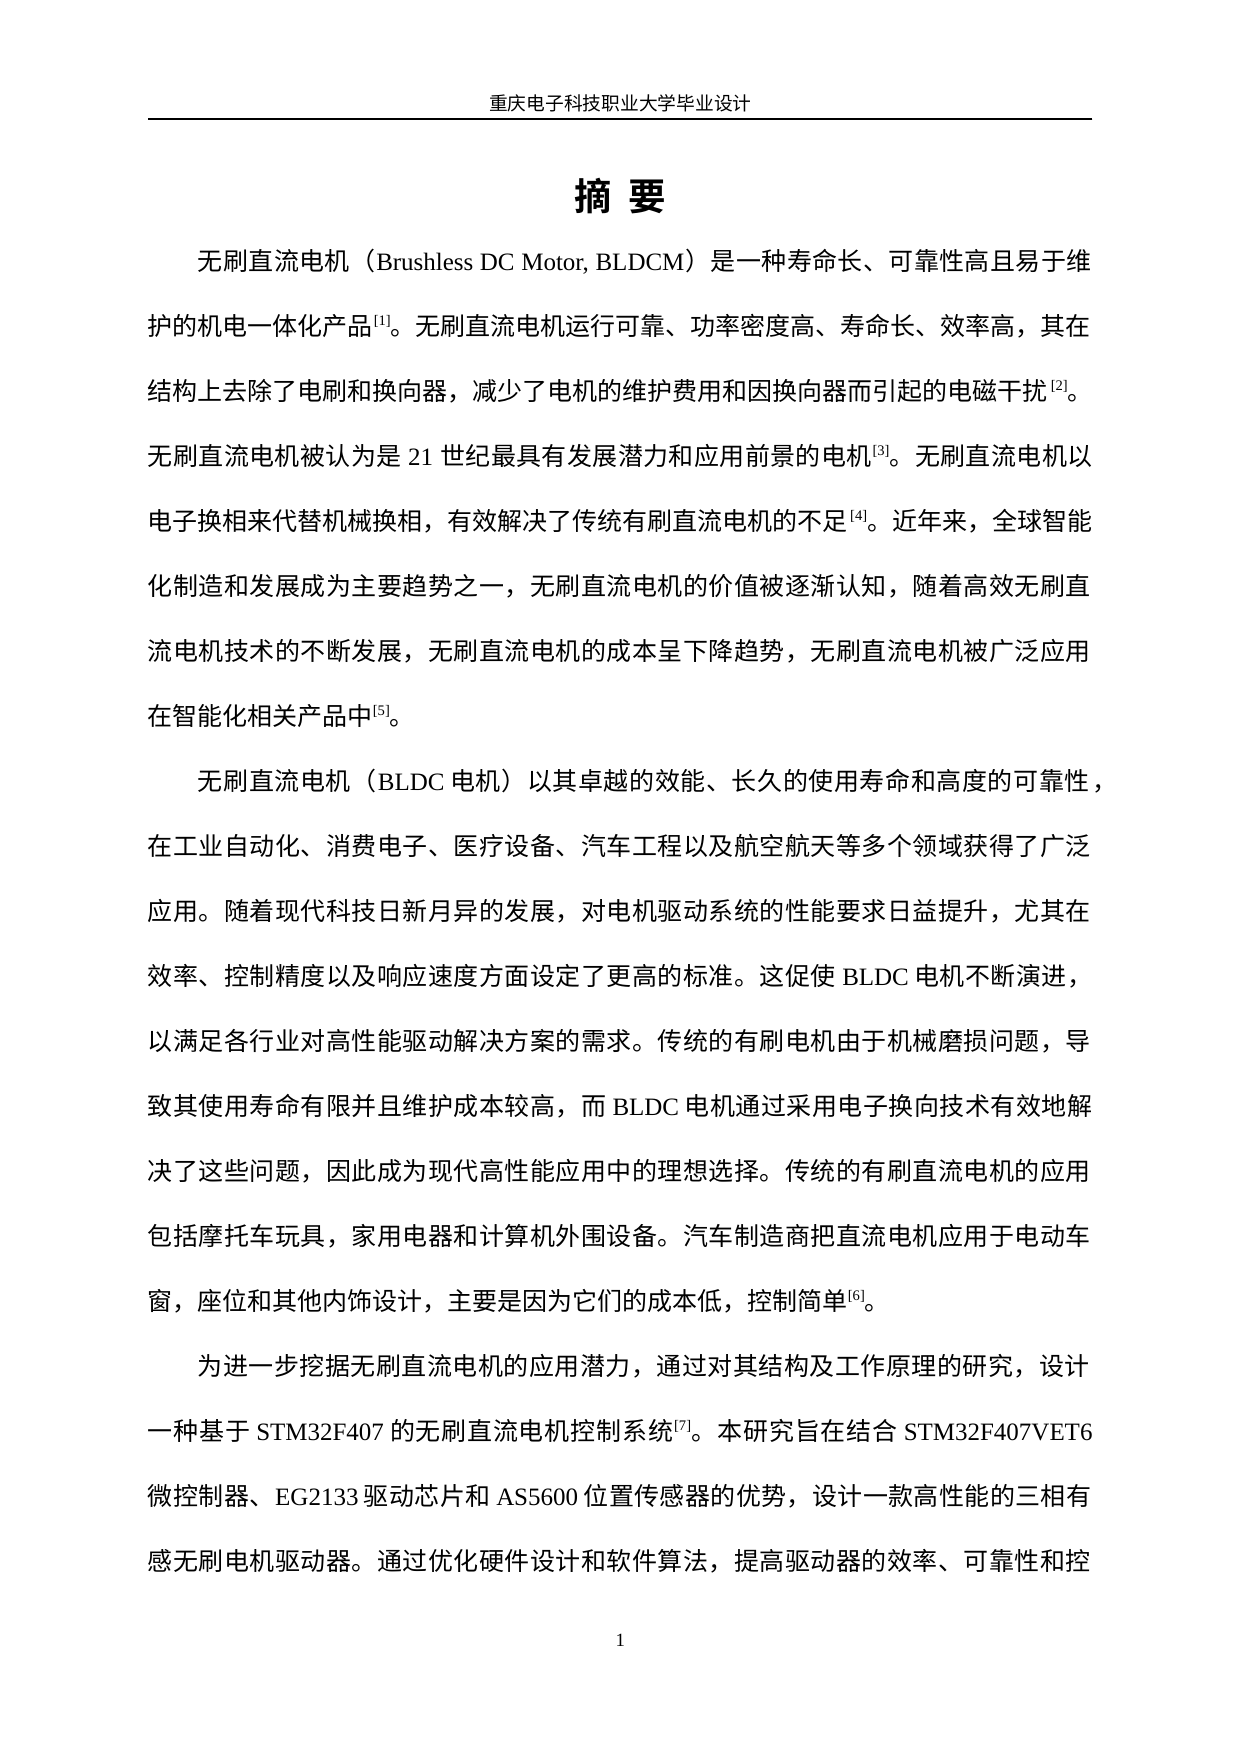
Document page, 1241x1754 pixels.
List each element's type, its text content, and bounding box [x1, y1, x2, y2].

text 无刷直流电机（Brushless DC Motor, BLDCM）是一种寿命长、可靠性高且易于维护的机电一体化产品[1]。无刷直流电机运行可靠、功率密度高、寿命长、效率高，其在结构上去除了电刷和换向器，减少了电机的维护费用和因换向器而引起的电磁干扰[2]。无刷直流电机被认为是 21 世纪最具有发展潜力和应用前景的电机[3]。无刷直流电机以电子换相来代替机械换相，有效解决了传统有刷直流电机的不足[4]。近年来，全球智能化制造和发展成为主要趋势之一，无刷直流电机的价值被逐渐认知，随着高效无刷直流电机技术的不断发展，无刷直流电机的成本呈下降趋势，无刷直流电机被广泛应用在智能化相关产品中[5]。 [148, 227, 1092, 747]
text 摘 要 [148, 162, 1092, 227]
text 无刷直流电机（BLDC电机）以其卓越的效能、长久的使用寿命和高度的可靠性，在工业自动化、消费电子、医疗设备、汽车工程以及航空航天等多个领域获得了广泛应用。随着现代科技日新月异的发展，对电机驱动系统的性能要求日益提升，尤其在效率、控制精度以及响应速度方面设定了更高的标准。这促使BLDC电机不断演进，以满足各行业对高性能驱动解决方案的需求。传统的有刷电机由于机械磨损问题，导致其使用寿命有限并且维护成本较高，而BLDC电机通过采用电子换向技术有效地解决了这些问题，因此成为现代高性能应用中的理想选择。传统的有刷直流电机的应用包括摩托车玩具，家用电器和计算机外围设备。汽车制造商把直流电机应用于电动车窗，座位和其他内饰设计，主要是因为它们的成本低，控制简单[6]。 [148, 747, 1092, 1332]
